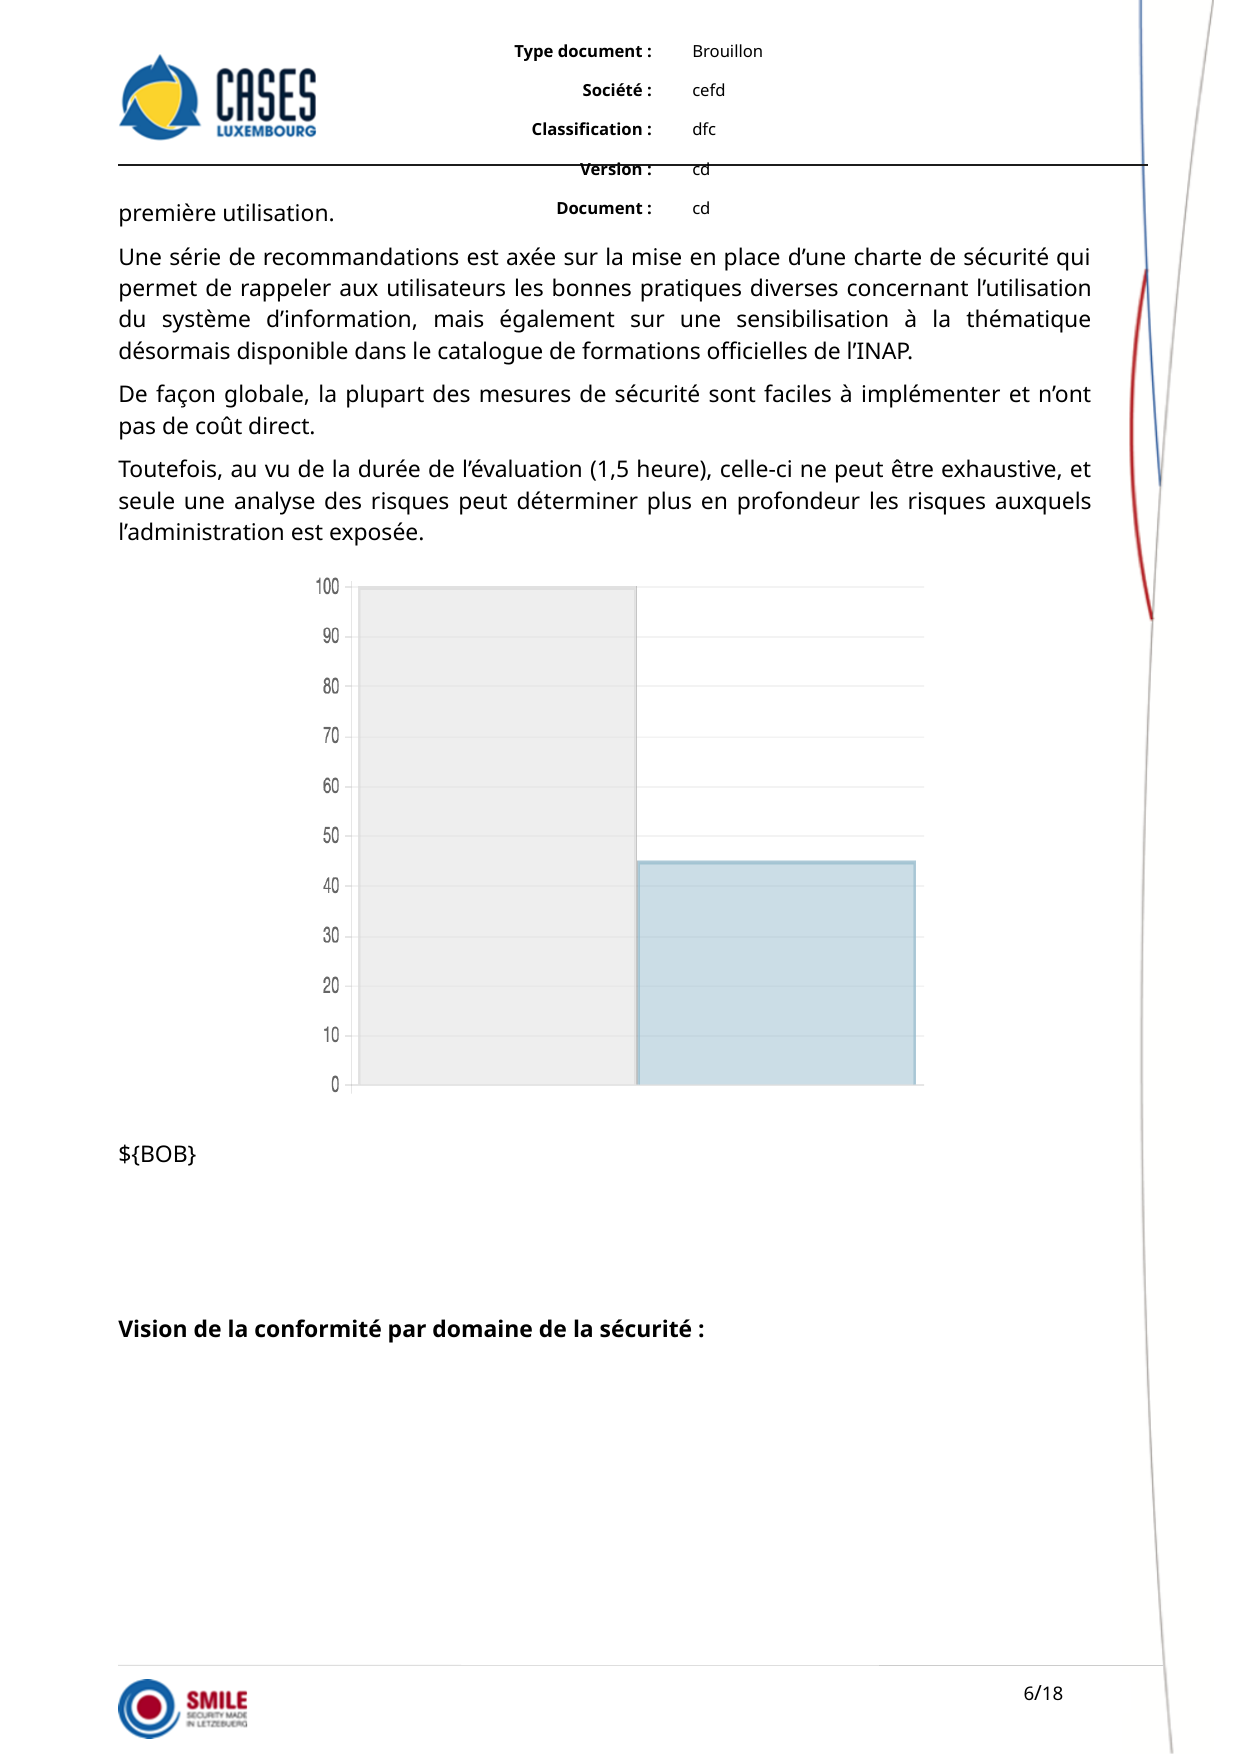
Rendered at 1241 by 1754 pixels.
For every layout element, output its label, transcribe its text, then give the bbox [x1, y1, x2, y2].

picture [118, 53, 317, 142]
picture [1122, 0, 1215, 1754]
picture [316, 564, 925, 1126]
text Toutefois, au vu de la durée de l’évaluation (1,5 heure), celle-ci ne peut être exhaustive, et seule une analyse des risques peut déterminer plus en profondeur les risques auxquels l’administration est exposée. [118, 453, 1093, 547]
text De façon globale, la plupart des mesures de sécurité sont faciles à implémenter et n’ont pas de coût direct. [118, 378, 1093, 441]
picture [118, 1679, 248, 1739]
text Vision de la conformité par domaine de la sécurité : [118, 1313, 1093, 1345]
text Une série de recommandations est axée sur la mise en place d’une charte de sécurité qui permet de rappeler aux utilisateurs les bonnes pratiques diverses concernant l’utilisation du système d’information, mais également sur une sensibilisation à la thématique désormais disponible dans le catalogue de formations officielles de l’INAP. [118, 241, 1093, 366]
